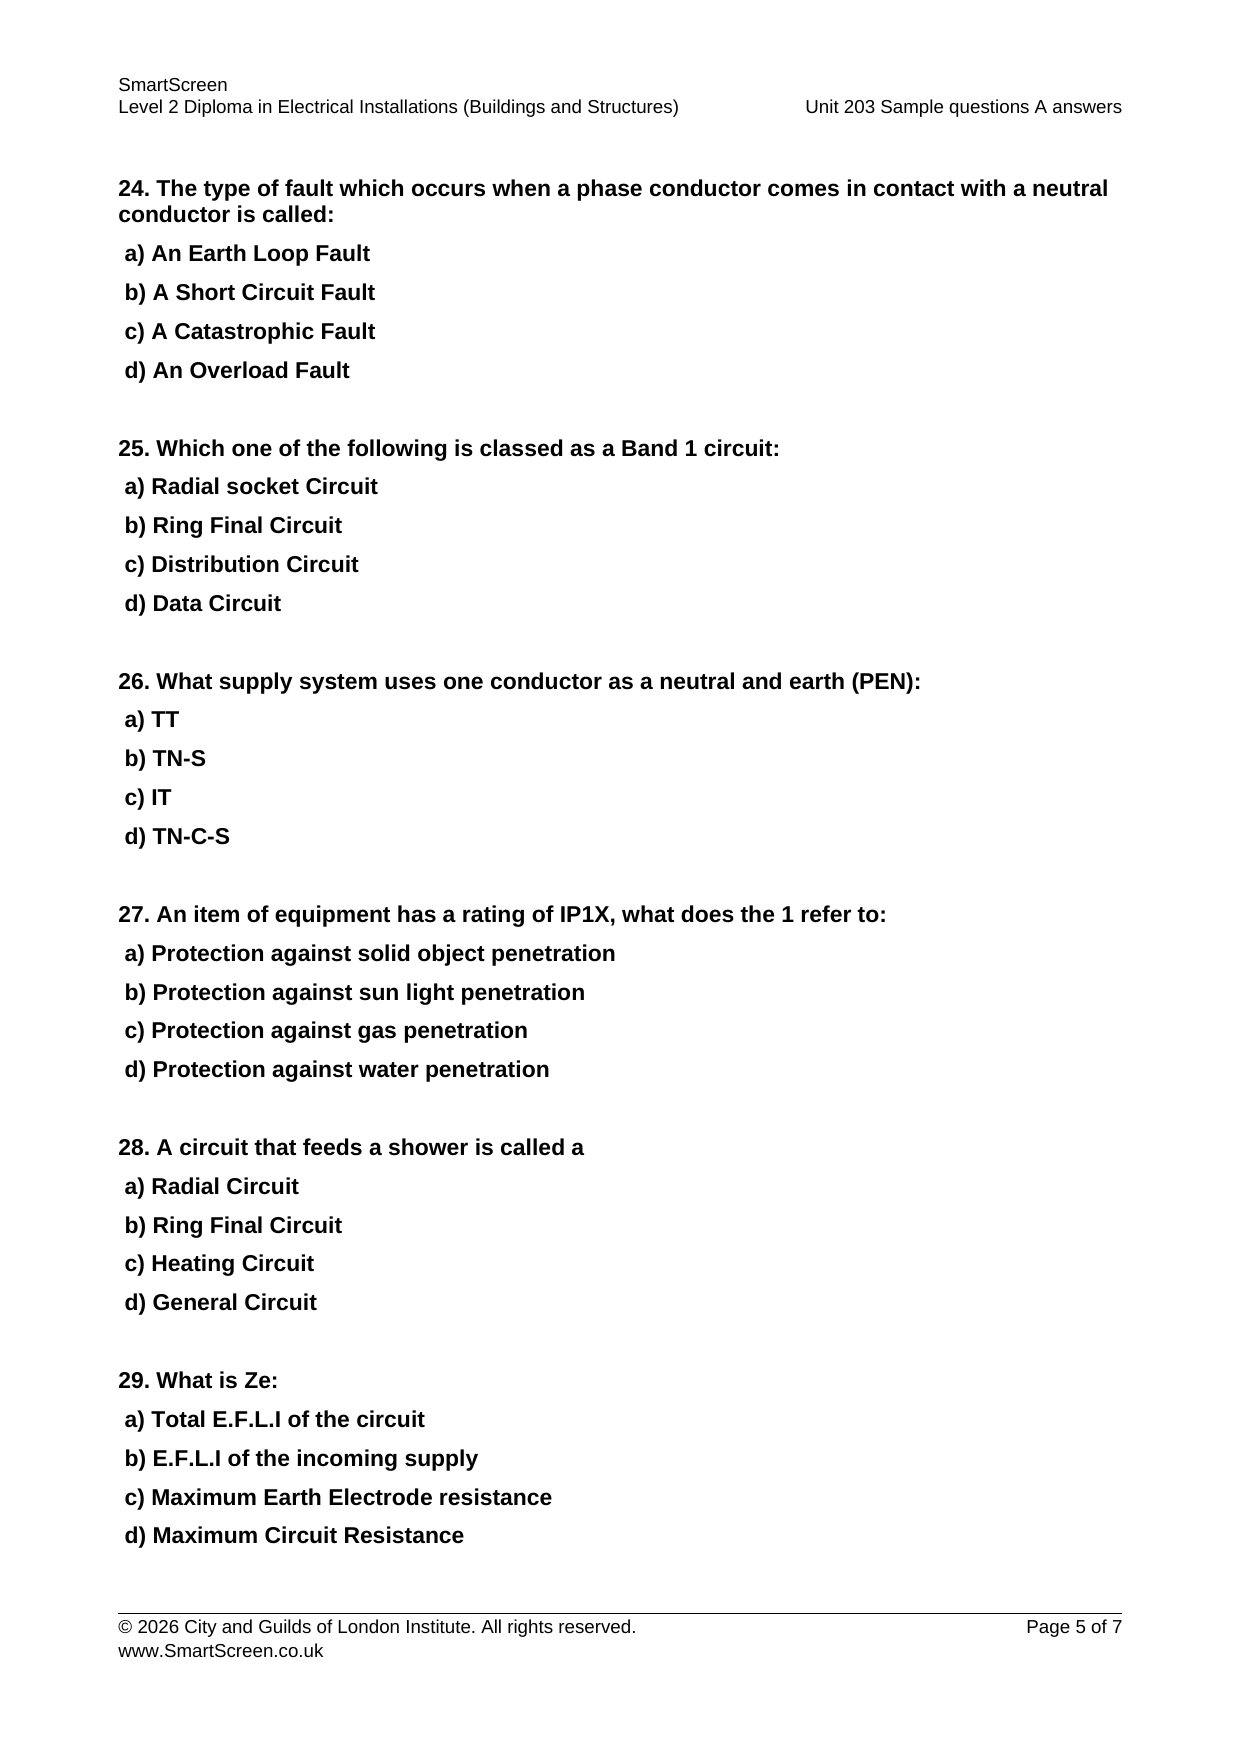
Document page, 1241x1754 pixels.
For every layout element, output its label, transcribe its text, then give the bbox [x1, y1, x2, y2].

text b) Ring Final Circuit [118, 512, 1122, 538]
text a) Radial Circuit [118, 1173, 1122, 1199]
text 24. The type of fault which occurs when a phase conductor comes in contact with a neutral conductor is called: [118, 175, 1122, 228]
text d) Data Circuit [118, 590, 1122, 616]
text 26. What supply system uses one conductor as a neutral and earth (PEN): [118, 668, 1122, 694]
text a) Total E.F.L.I of the circuit [118, 1406, 1122, 1432]
text d) TN-C-S [118, 823, 1122, 849]
text c) Maximum Earth Electrode resistance [118, 1483, 1122, 1510]
text 29. What is Ze: [118, 1367, 1122, 1393]
text b) TN-S [118, 745, 1122, 772]
text a) TT [118, 706, 1122, 733]
text b) Protection against sun light penetration [118, 978, 1122, 1005]
text 27. An item of equipment has a rating of IP1X, what does the 1 refer to: [118, 901, 1122, 927]
text 28. A circuit that feeds a shower is called a [118, 1134, 1122, 1160]
text d) An Overload Fault [118, 357, 1122, 383]
text d) Maximum Circuit Resistance [118, 1522, 1122, 1549]
text b) Ring Final Circuit [118, 1212, 1122, 1238]
text c) Heating Circuit [118, 1250, 1122, 1277]
text 25. Which one of the following is classed as a Band 1 circuit: [118, 434, 1122, 461]
text d) General Circuit [118, 1289, 1122, 1316]
text c) A Catastrophic Fault [118, 318, 1122, 344]
text a) Protection against solid object penetration [118, 939, 1122, 966]
text c) Protection against gas penetration [118, 1017, 1122, 1044]
text b) A Short Circuit Fault [118, 279, 1122, 305]
text b) E.F.L.I of the incoming supply [118, 1445, 1122, 1471]
text a) Radial socket Circuit [118, 473, 1122, 500]
text c) IT [118, 784, 1122, 811]
text c) Distribution Circuit [118, 551, 1122, 577]
text a) An Earth Loop Fault [118, 240, 1122, 267]
text d) Protection against water penetration [118, 1056, 1122, 1082]
